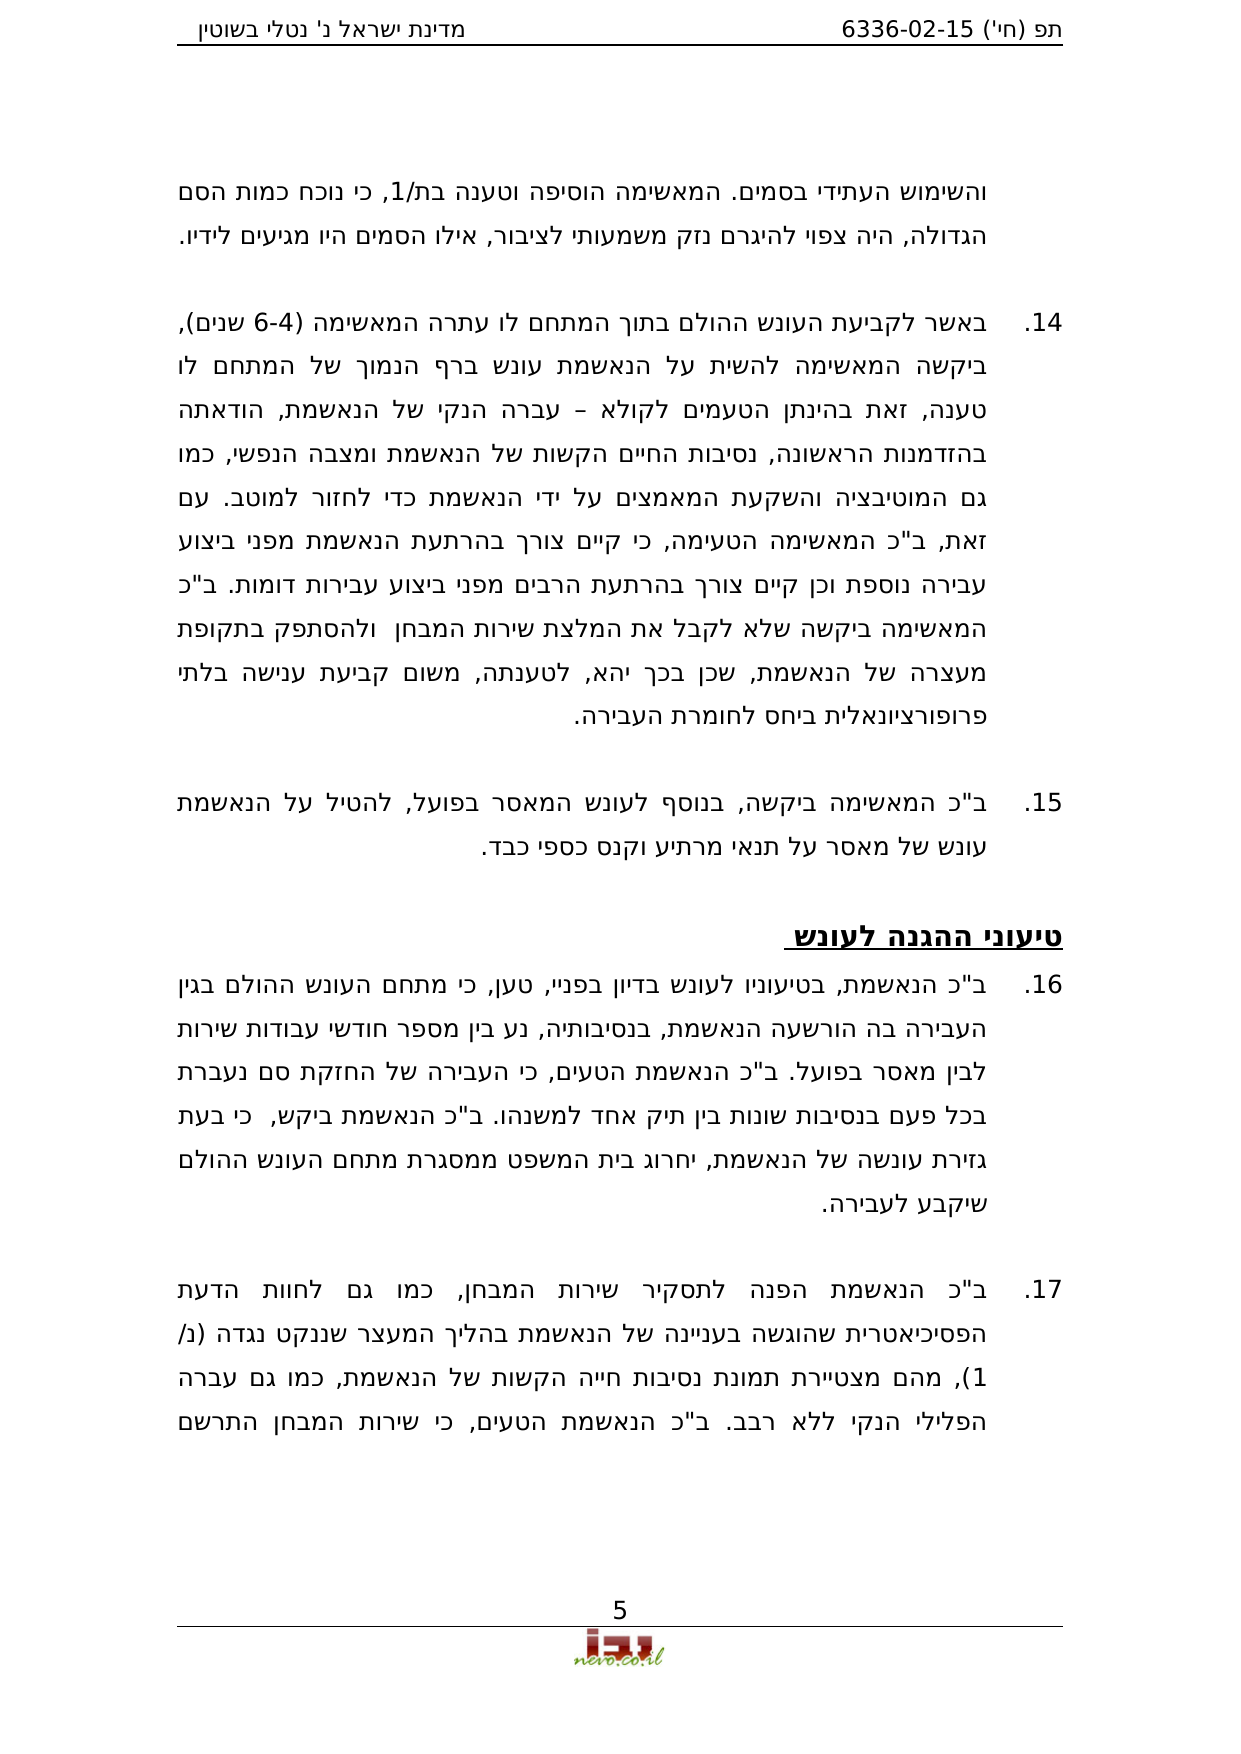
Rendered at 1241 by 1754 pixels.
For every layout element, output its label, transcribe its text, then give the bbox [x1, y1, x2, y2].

text 14. באשר לקביעת העונש ההולם בתוך המתחם לו עתרה המאשימה (6-4 שנים), ביקשה המאשימה להשית על הנאשמת עונש ברף הנמוך של המתחם לו טענה, זאת בהינתן הטעמים לקולא – עברה הנקי של הנאשמת, הודאתה בהזדמנות הראשונה, נסיבות החיים הקשות של הנאשמת ומצבה הנפשי, כמו גם המוטיבציה והשקעת המאמצים על ידי הנאשמת כדי לחזור למוטב. עם זאת, ב"כ המאשימה הטעימה, כי קיים צורך בהרתעת הנאשמת מפני ביצוע עבירה נוספת וכן קיים צורך בהרתעת הרבים מפני ביצוע עבירות דומות. ב"כ המאשימה ביקשה שלא לקבל את המלצת שירות המבחן ולהסתפק בתקופת מעצרה של הנאשמת, שכן בכך יהא, לטענתה, משום קביעת ענישה בלתי פרופורציונאלית ביחס לחומרת העבירה. [177, 308, 1063, 731]
text טיעוני ההגנה לעונש [177, 919, 1063, 953]
text 16. ב"כ הנאשמת, בטיעוניו לעונש בדיון בפניי, טען, כי מתחם העונש ההולם בגין העבירה בה הורשעה הנאשמת, בנסיבותיה, נע בין מספר חודשי עבודות שירות לבין מאסר בפועל. ב"כ הנאשמת הטעים, כי העבירה של החזקת סם נעברת בכל פעם בנסיבות שונות בין תיק אחד למשנהו. ב"כ הנאשמת ביקש, כי בעת גזירת עונשה של הנאשמת, יחרוג בית המשפט ממסגרת מתחם העונש ההולם שיקבע לעבירה. [177, 970, 1063, 1218]
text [177, 1276, 1063, 1436]
text 15. ב"כ המאשימה ביקשה, בנוסף לעונש המאסר בפועל, להטיל על הנאשמת עונש של מאסר על תנאי מרתיע וקנס כספי כבד. [177, 788, 1063, 861]
picture [574, 1628, 666, 1667]
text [177, 177, 1063, 250]
